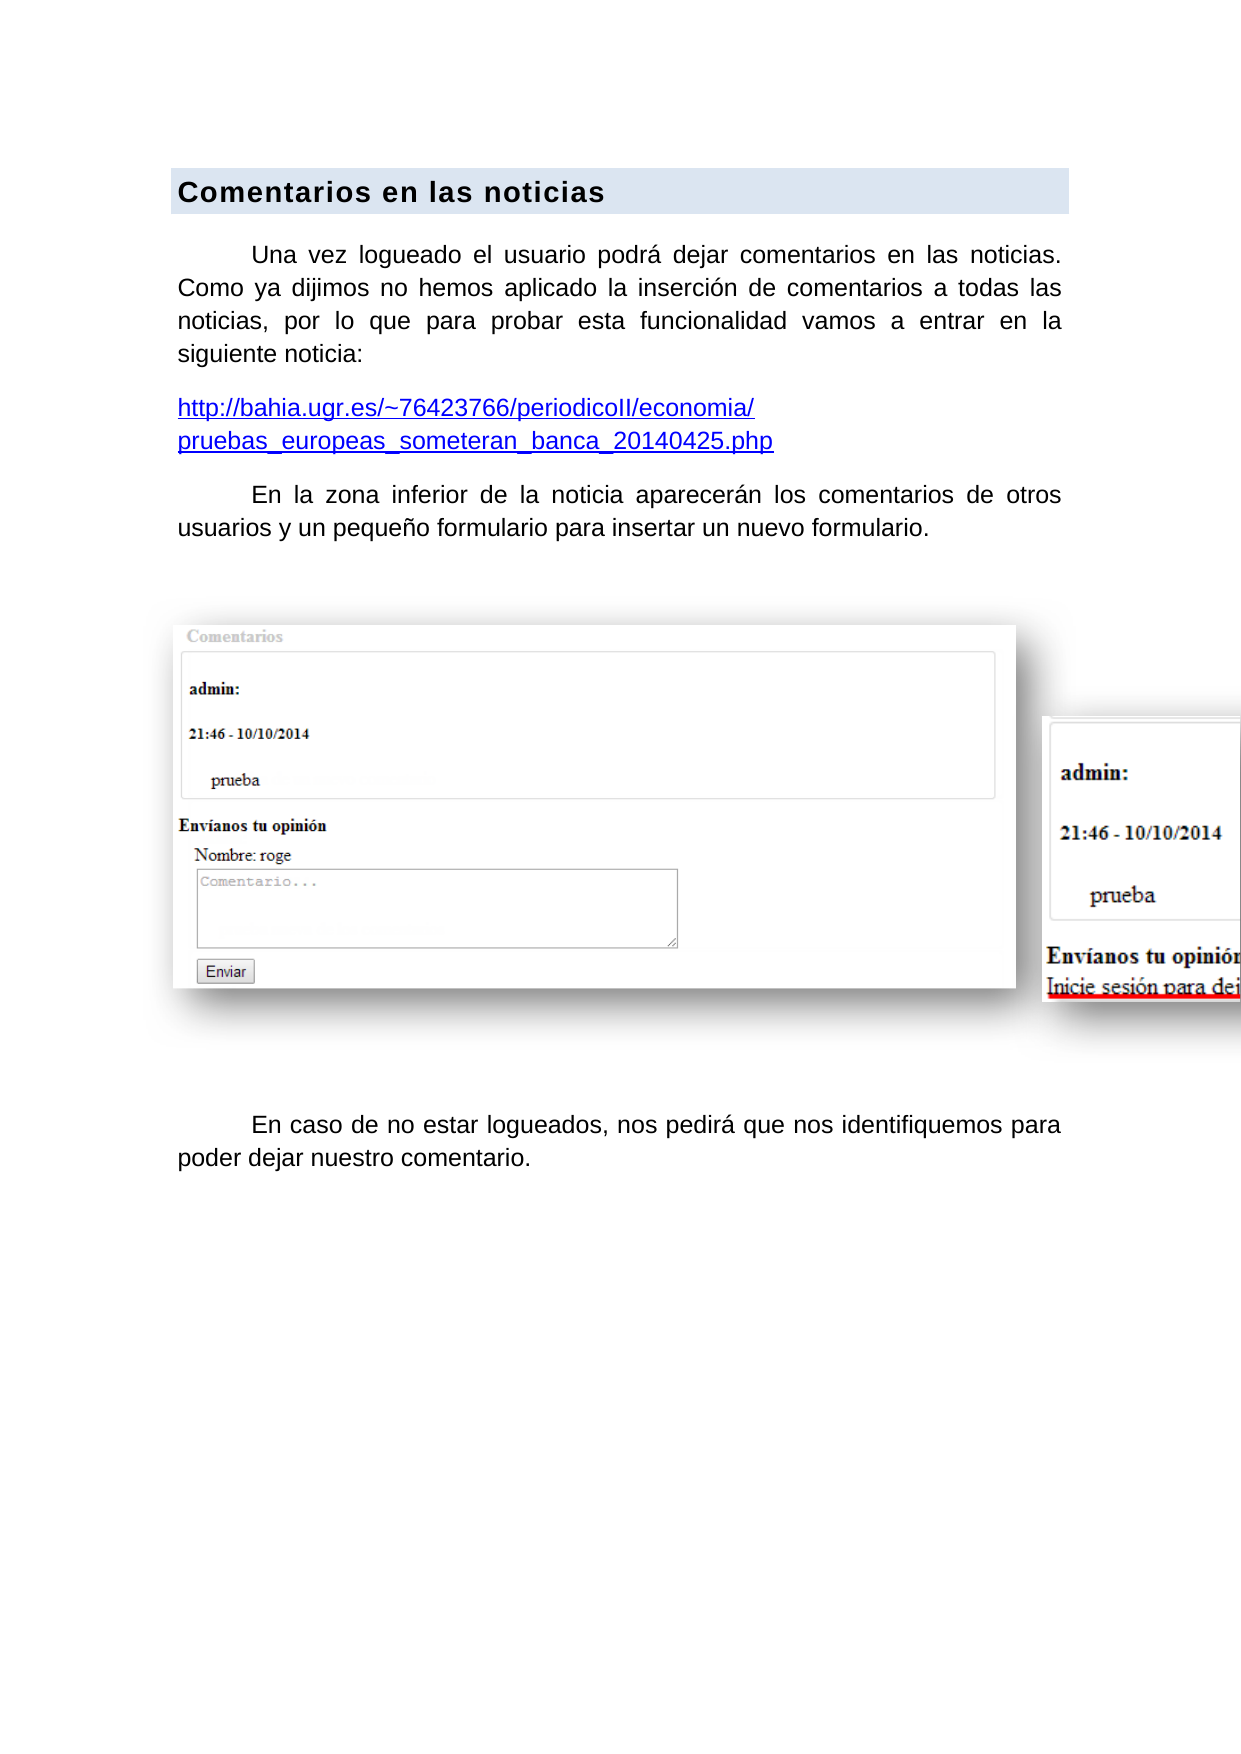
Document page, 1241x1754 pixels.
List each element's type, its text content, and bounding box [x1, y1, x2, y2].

picture [173, 625, 177, 993]
text En la zona inferior de la noticia aparecerán los comentarios de otros usuarios y un pequeño formulario para insertar un nuevo formulario. [177, 480, 1063, 542]
picture [1063, 716, 1241, 1002]
text En caso de no estar logueados, nos pedirá que nos identifiquemos para poder dejar nuestro comentario. [177, 621, 1063, 1172]
text http://bahia.ugr.es/~76423766/periodicoII/economia/pruebas_europeas_someteran_banca_20140425.php [177, 393, 1063, 455]
text Una vez logueado el usuario podrá dejar comentarios en las noticias. Como ya dijimos no hemos aplicado la inserción de comentarios a todas las noticias, por lo que para probar esta funcionalidad vamos a entrar en la siguiente noticia: [177, 240, 1063, 368]
subtitle Comentarios en las noticias [177, 175, 1063, 208]
